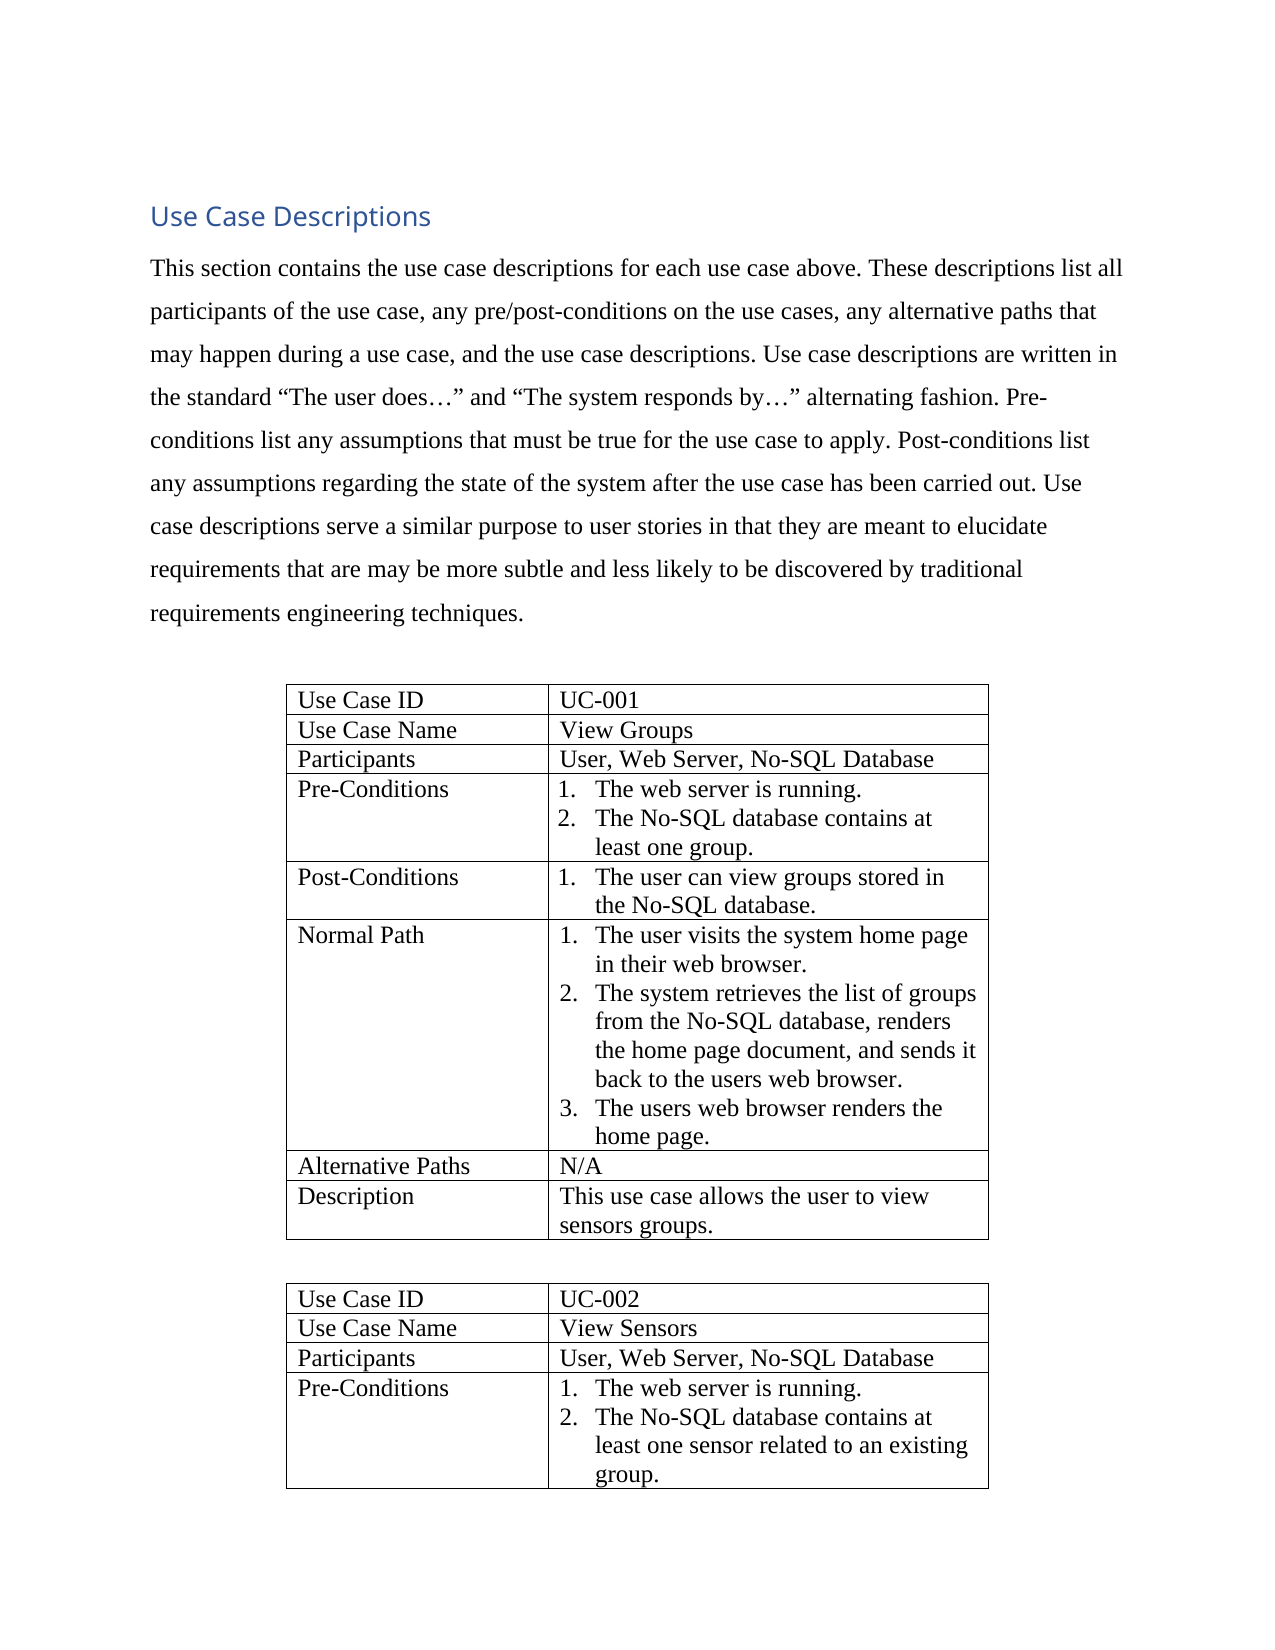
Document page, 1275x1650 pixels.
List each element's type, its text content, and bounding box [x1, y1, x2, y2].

table_cell N/A [549, 1151, 988, 1180]
table_cell Normal Path [287, 920, 548, 1150]
text This section contains the use case descriptions for each use case above. These descriptions list all participants of the use case, any pre/post-conditions on the use cases, any alternative paths that may happen during a use case, and the use case descriptions. Use case descriptions are written in the standard “The user does…” and “The system responds by…” alternating fashion. Pre-conditions list any assumptions that must be true for the use case to apply. Post-conditions list any assumptions regarding the state of the system after the use case has been carried out. Use case descriptions serve a similar purpose to user stories in that they are meant to elucidate requirements that are may be more subtle and less likely to be discovered by traditional requirements engineering techniques. [150, 253, 1125, 626]
table_cell Participants [287, 1343, 548, 1372]
table_cell Pre-Conditions [287, 1373, 548, 1488]
table_cell The web server is running. The No-SQL database contains at least one group. [549, 774, 988, 861]
table_cell Use Case Name [287, 715, 548, 743]
table_cell The user visits the system home page in their web browser. The system retrieves the list of groups from the No-SQL database, renders the home page document, and sends it back to the users web browser. The users web browser renders the home page. [549, 920, 988, 1150]
table_cell Alternative Paths [287, 1151, 548, 1180]
table_cell Post-Conditions [287, 862, 548, 919]
table_cell Use Case Name [287, 1314, 548, 1342]
table_cell Description [287, 1181, 548, 1238]
table_cell View Sensors [549, 1314, 988, 1342]
table_header Use Case ID [287, 685, 548, 714]
table_header Use Case ID [287, 1284, 548, 1312]
table_cell User, Web Server, No-SQL Database [549, 745, 988, 773]
table_cell Pre-Conditions [287, 774, 548, 861]
table_cell View Groups [549, 715, 988, 743]
table_cell Participants [287, 745, 548, 773]
table_header UC-002 [549, 1284, 988, 1312]
table_cell The user can view groups stored in the No-SQL database. [549, 862, 988, 919]
subtitle Use Case Descriptions [150, 197, 1125, 234]
table_header UC-001 [549, 685, 988, 714]
table_cell This use case allows the user to view sensors groups. [549, 1181, 988, 1238]
table_cell User, Web Server, No-SQL Database [549, 1343, 988, 1372]
